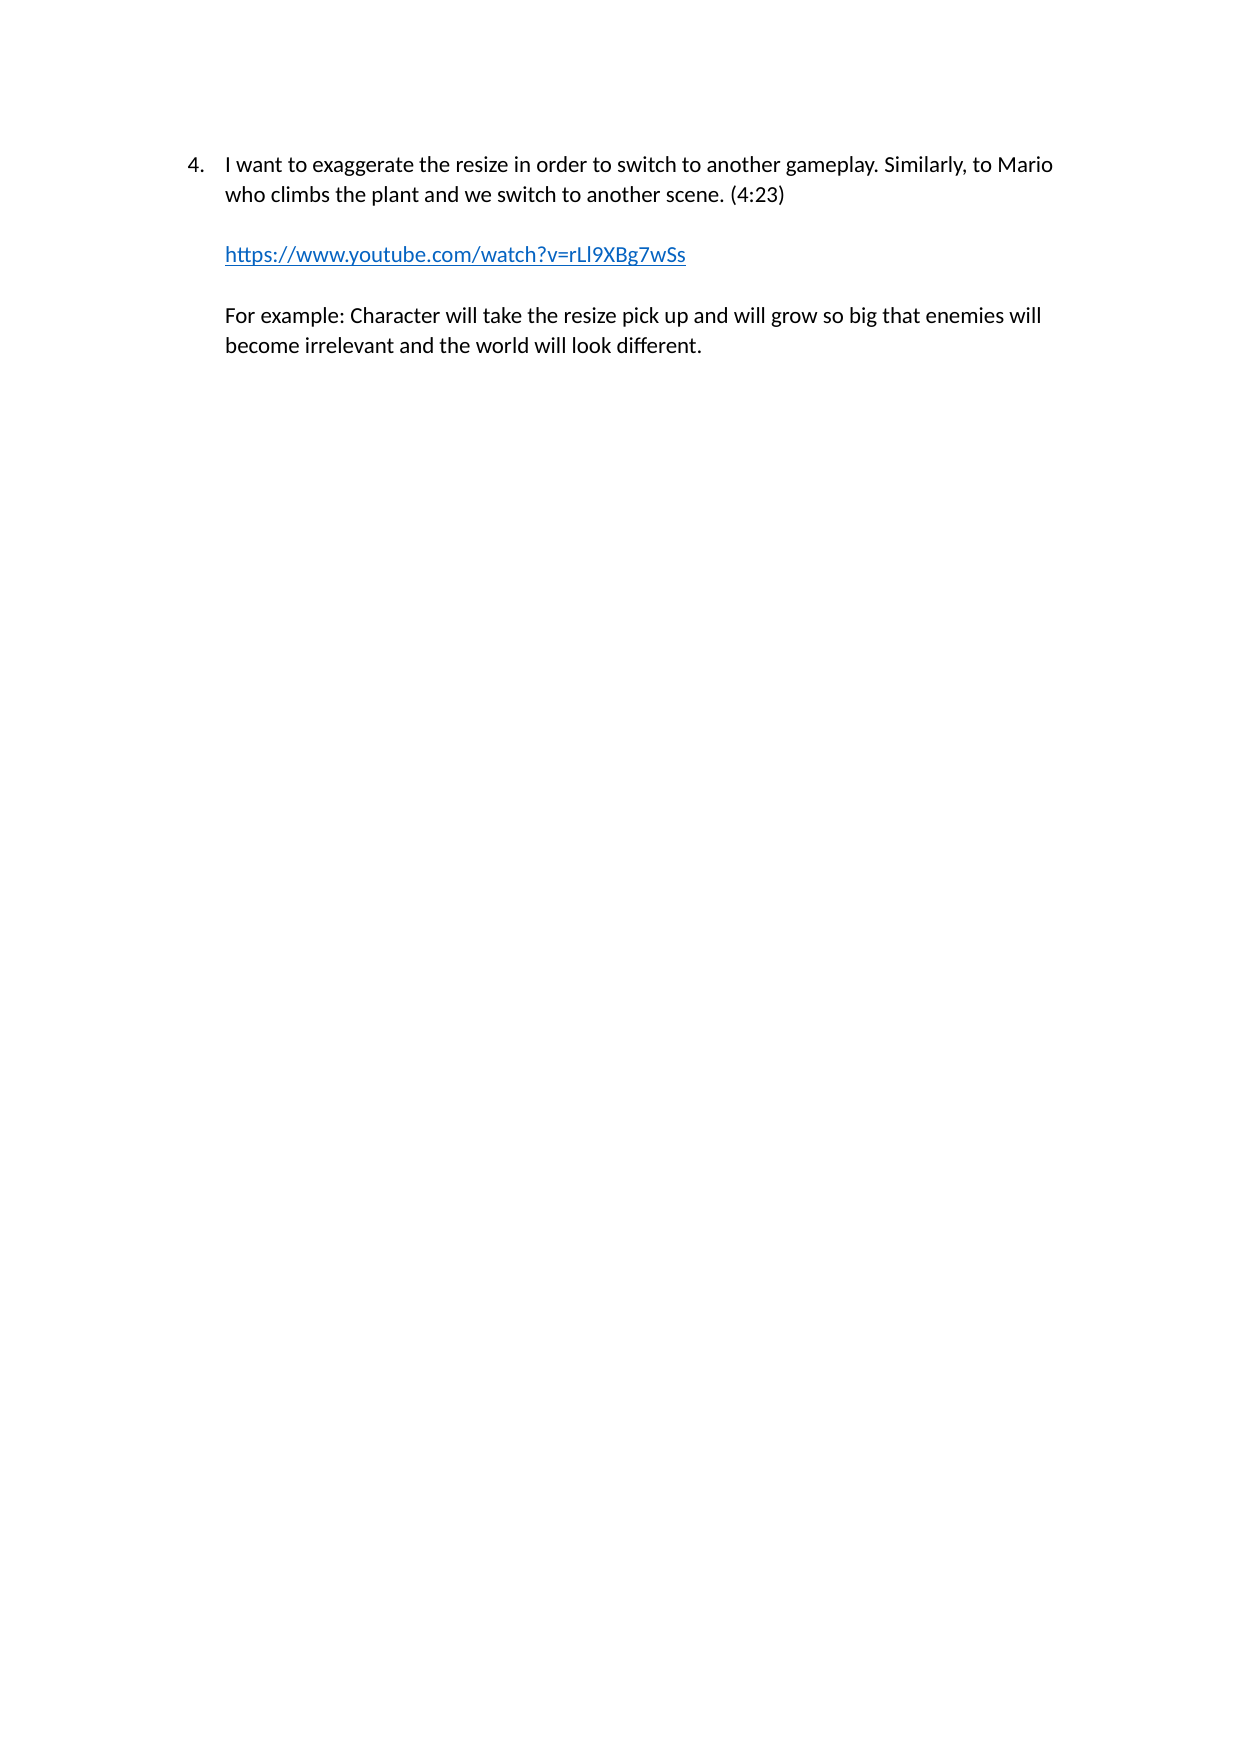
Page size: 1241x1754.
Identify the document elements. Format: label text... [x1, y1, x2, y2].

list For example: Character will take the resize pick up and will grow so big that enemies will become irrelevant and the world will look different. [225, 301, 1090, 359]
list I want to exaggerate the resize in order to switch to another gameplay. Similarly, to Mario who climbs the plant and we switch to another scene. (4:23) [187, 150, 1090, 208]
list https://www.youtube.com/watch?v=rLl9XBg7wSs [225, 241, 1090, 269]
